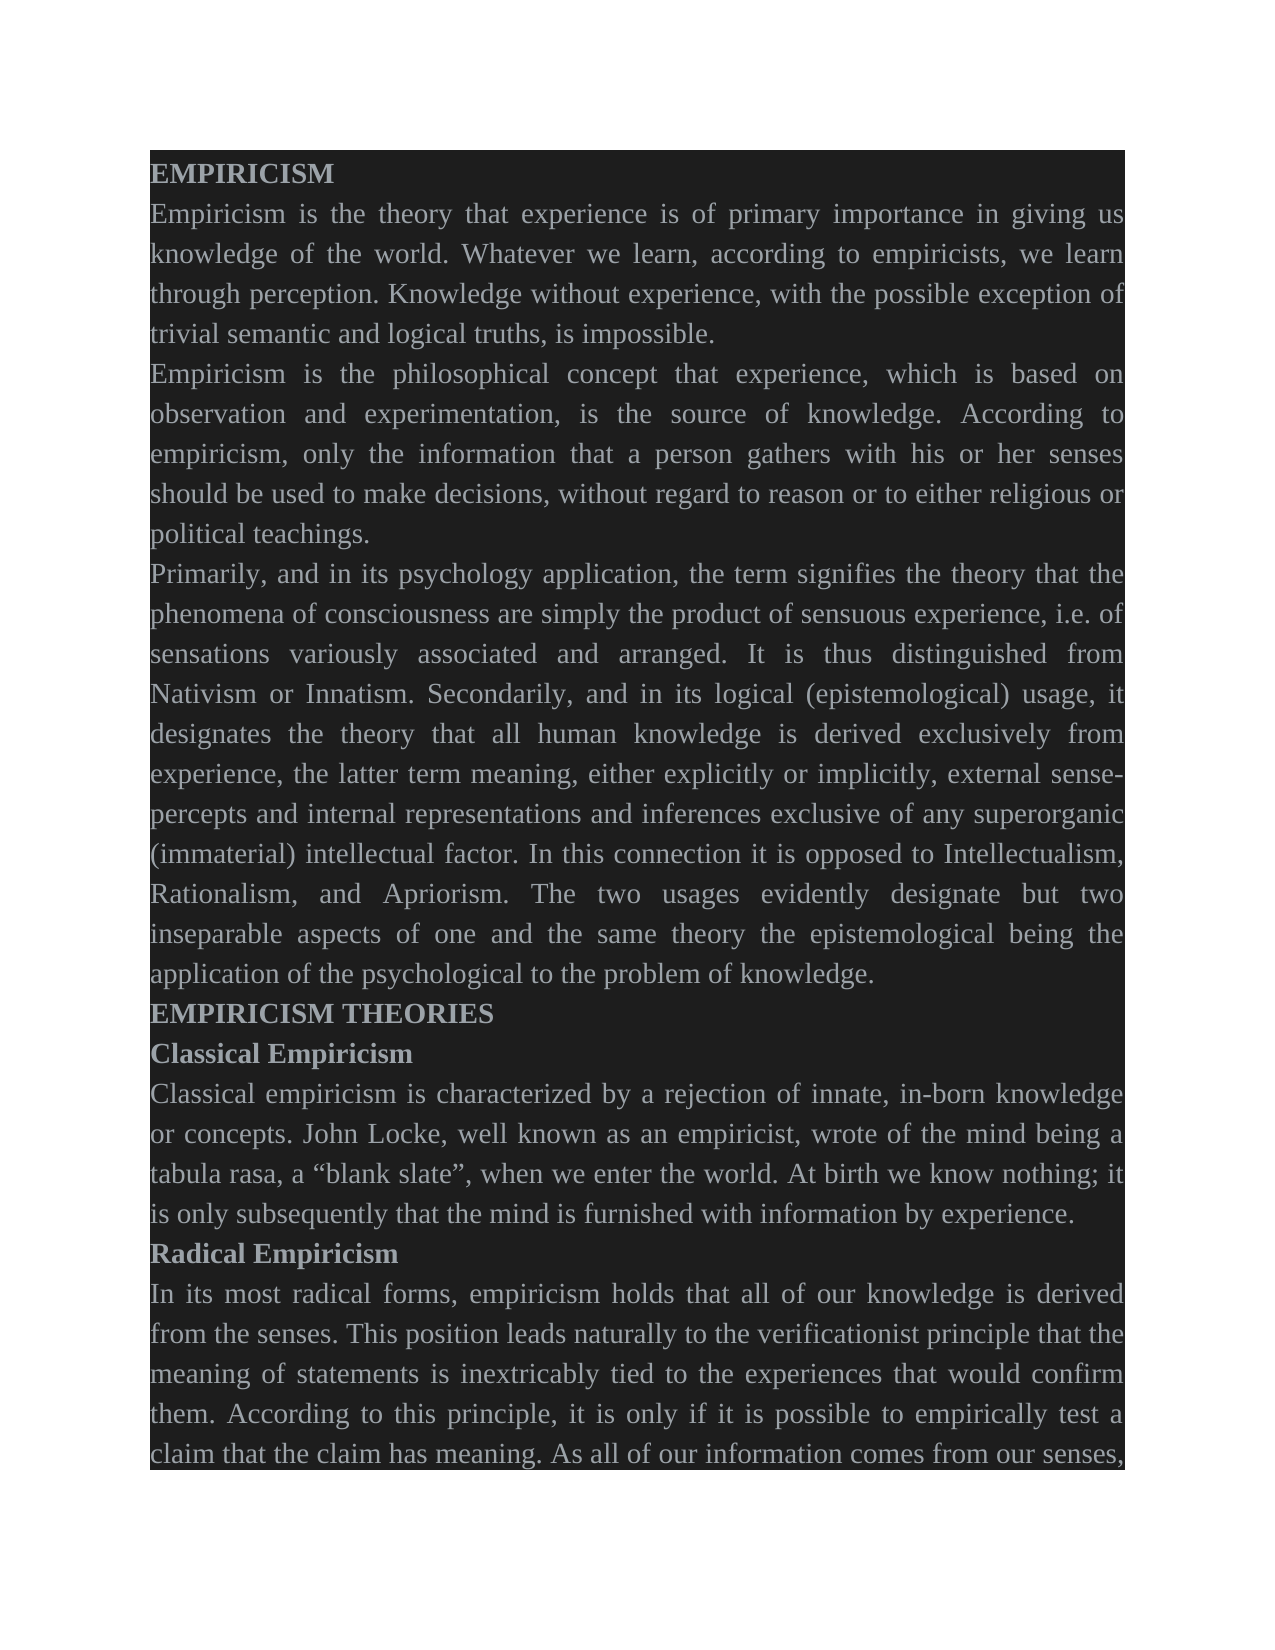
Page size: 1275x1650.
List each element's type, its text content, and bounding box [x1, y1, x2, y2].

text Classical Empiricism [150, 1030, 1125, 1070]
text EMPIRICISM THEORIES [150, 990, 1125, 1030]
text Empiricism is the philosophical concept that experience, which is based on observation and experimentation, is the source of knowledge. According to empiricism, only the information that a person gathers with his or her senses should be used to make decisions, without regard to reason or to either religious or political teachings. [150, 350, 1125, 550]
text EMPIRICISM [150, 150, 1125, 190]
text Empiricism is the theory that experience is of primary importance in giving us knowledge of the world. Whatever we learn, according to empiricists, we learn through perception. Knowledge without experience, with the possible exception of trivial semantic and logical truths, is impossible. [150, 190, 1125, 350]
text Radical Empiricism [150, 1230, 1125, 1270]
text Primarily, and in its psychology application, the term signifies the theory that the phenomena of consciousness are simply the product of sensuous experience, i.e. of sensations variously associated and arranged. It is thus distinguished from Nativism or Innatism. Secondarily, and in its logical (epistemological) usage, it designates the theory that all human knowledge is derived exclusively from experience, the latter term meaning, either explicitly or implicitly, external sense-percepts and internal representations and inferences exclusive of any superorganic (immaterial) intellectual factor. In this connection it is opposed to Intellectualism, Rationalism, and Apriorism. The two usages evidently designate but two inseparable aspects of one and the same theory the epistemological being the application of the psychological to the problem of knowledge. [150, 550, 1125, 990]
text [150, 1270, 1125, 1470]
text Classical empiricism is characterized by a rejection of innate, in-born knowledge or concepts. John Locke, well known as an empiricist, wrote of the mind being a tabula rasa, a “blank slate”, when we enter the world. At birth we know nothing; it is only subsequently that the mind is furnished with information by experience. [150, 1070, 1125, 1230]
